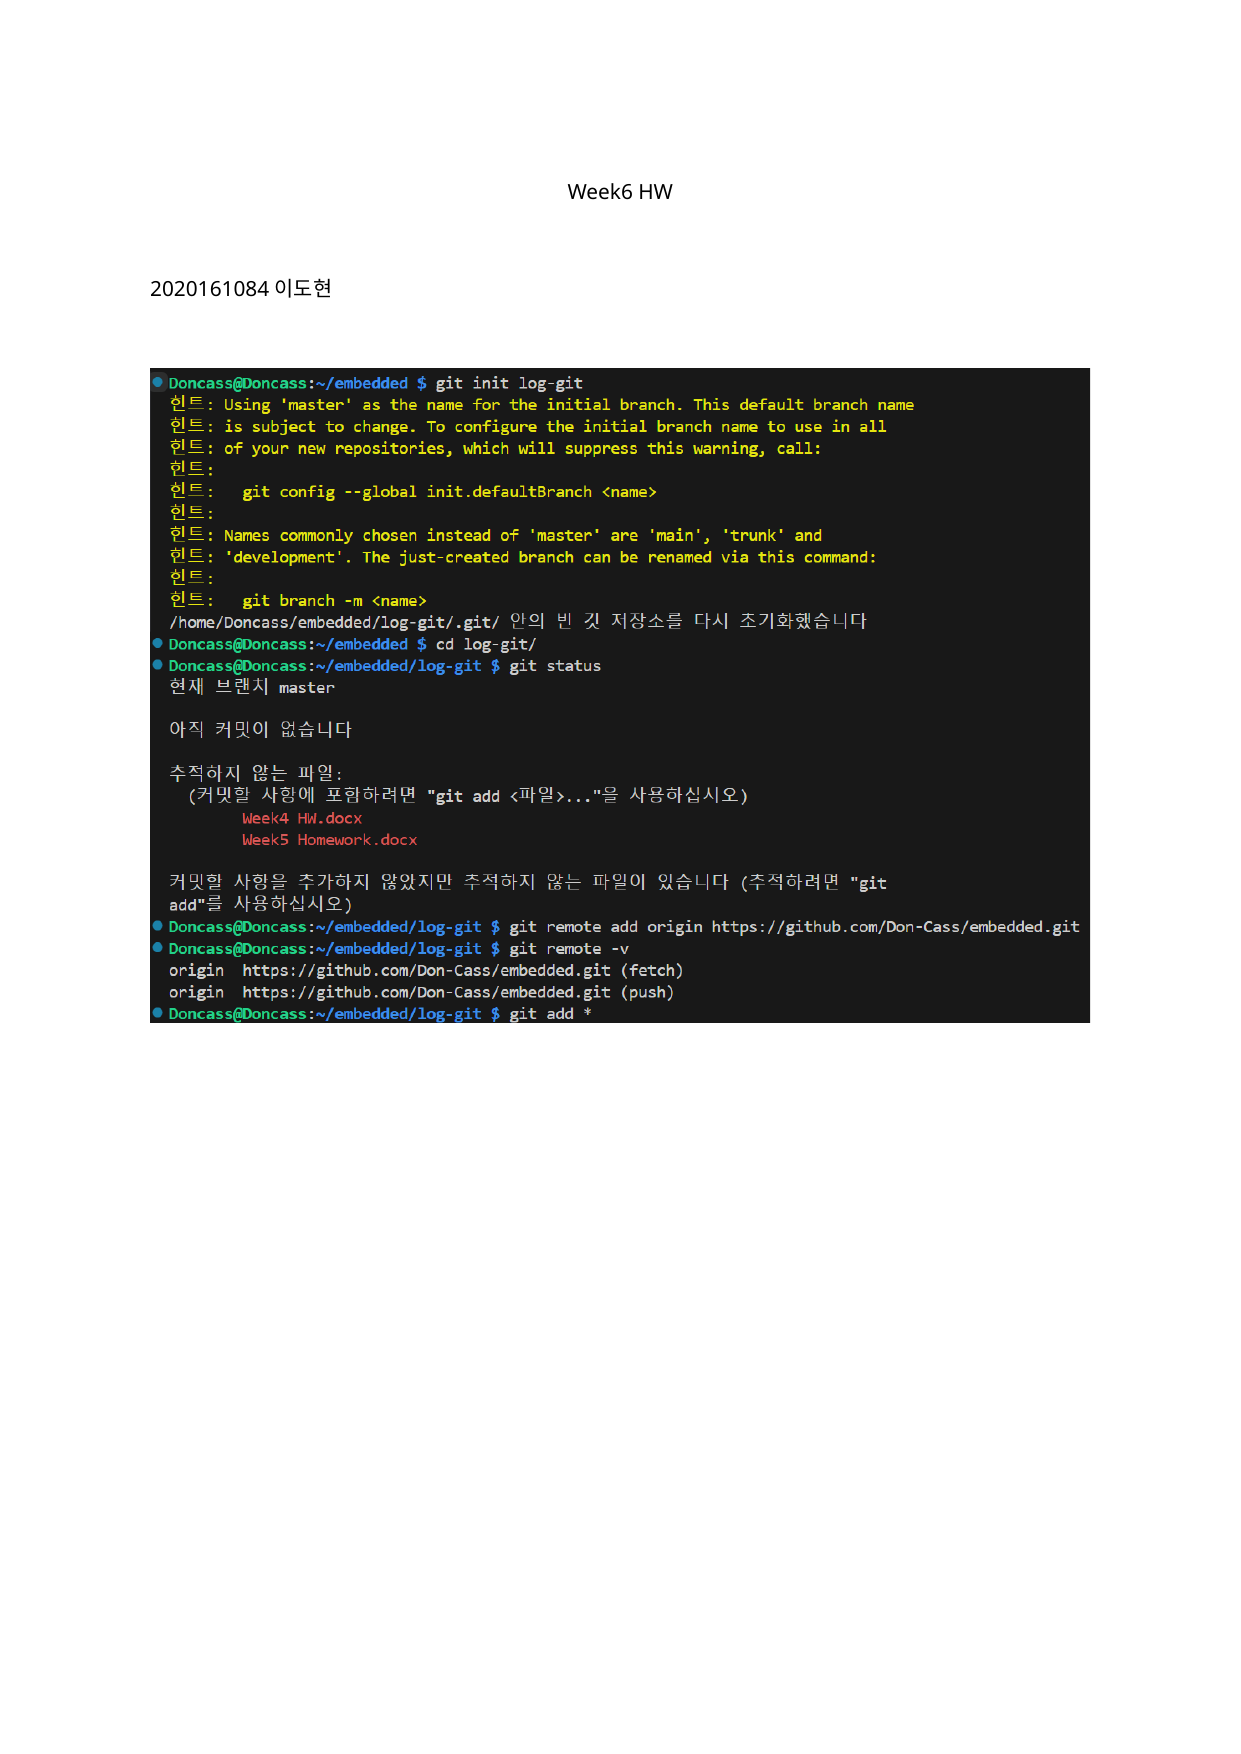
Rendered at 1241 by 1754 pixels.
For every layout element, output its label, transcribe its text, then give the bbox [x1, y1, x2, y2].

text Week6 HW [150, 177, 1090, 206]
text 2020161084 이도현 [150, 272, 1090, 302]
picture [150, 368, 1091, 1023]
